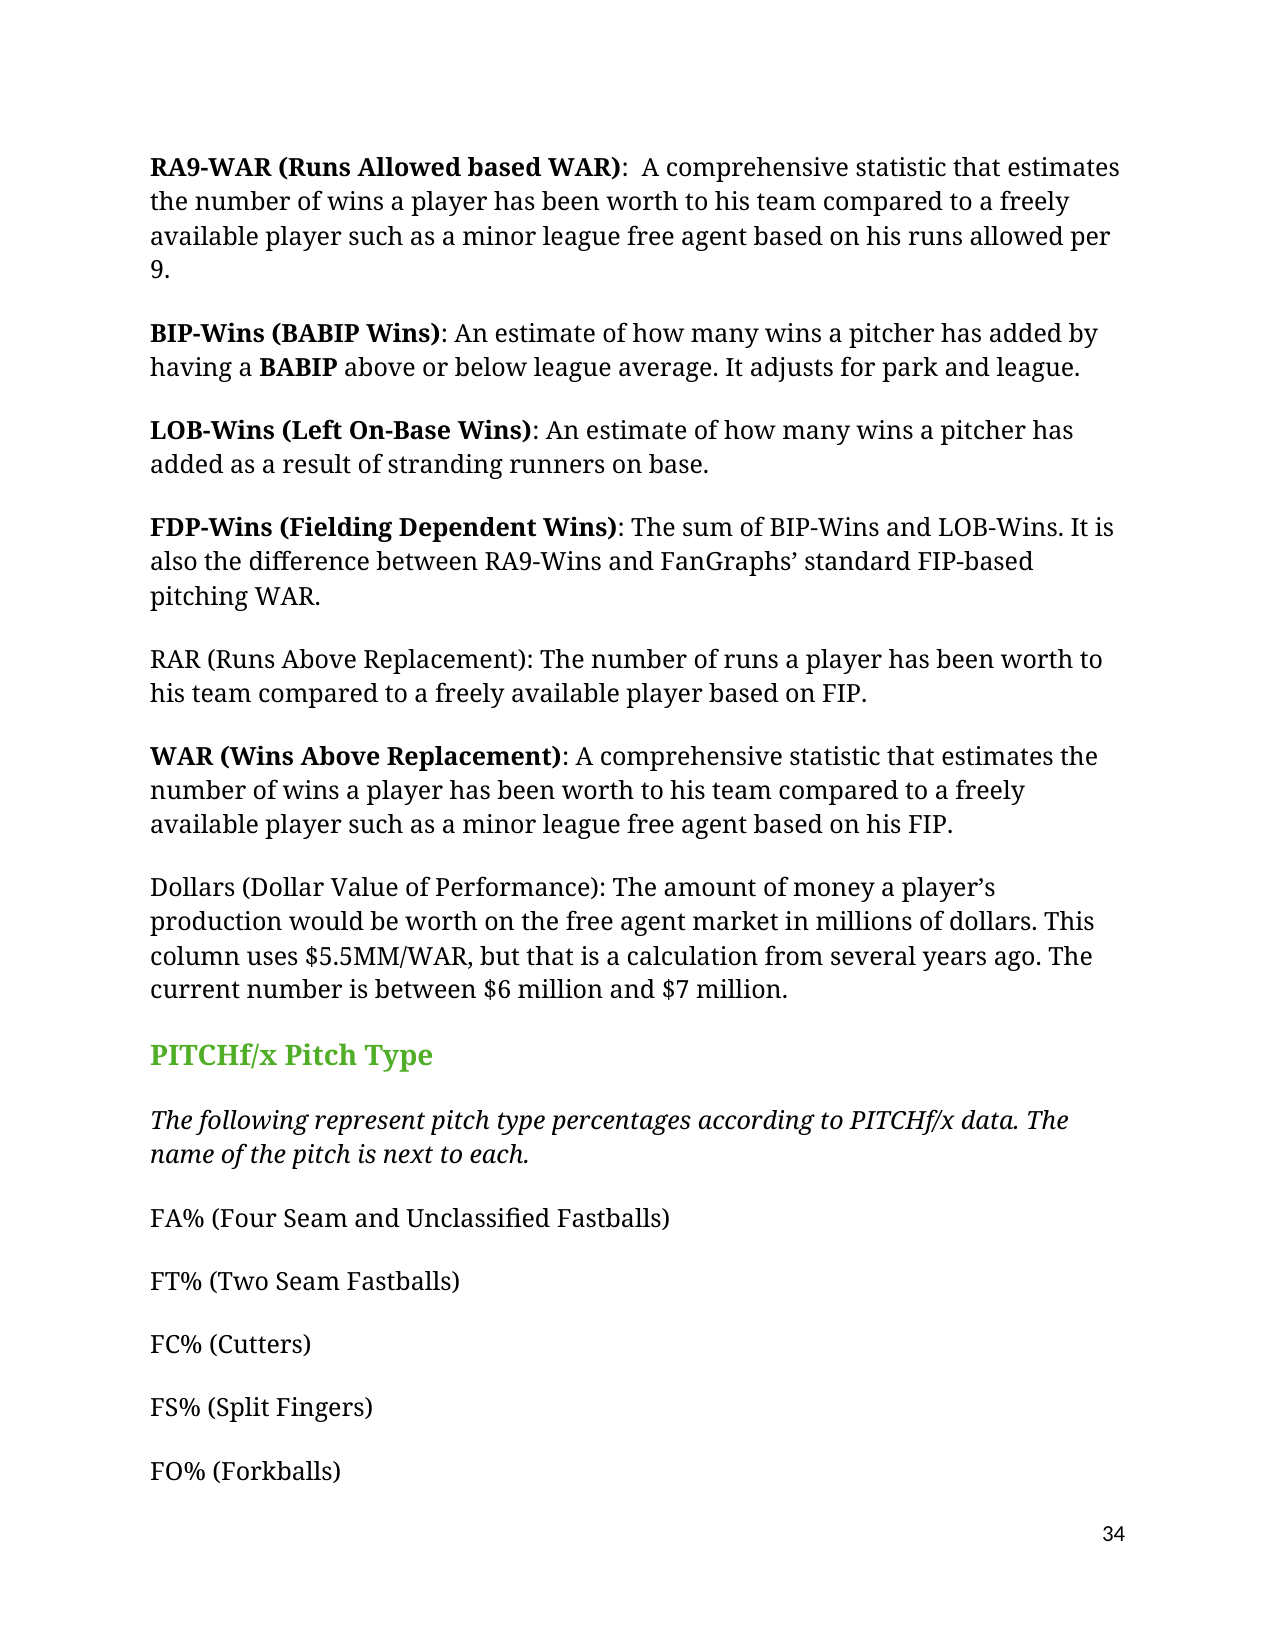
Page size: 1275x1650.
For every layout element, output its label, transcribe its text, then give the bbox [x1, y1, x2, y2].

text FO% (Forkballs) [150, 1453, 1125, 1487]
text FA% (Four Seam and Unclassified Fastballs) [150, 1200, 1125, 1234]
text RAR (Runs Above Replacement): The number of runs a player has been worth to his team compared to a freely available player based on FIP. [150, 641, 1125, 709]
text FT% (Two Seam Fastballs) [150, 1263, 1125, 1297]
text Dollars (Dollar Value of Performance): The amount of money a player’s production would be worth on the free agent market in millions of dollars. This column uses $5.5MM/WAR, but that is a calculation from several years ago. The current number is between $6 million and $7 million. [150, 870, 1125, 1006]
text PITCHf/x Pitch Type [150, 1035, 1125, 1074]
text FS% (Split Fingers) [150, 1390, 1125, 1424]
text LOB-Wins (Left On-Base Wins): An estimate of how many wins a pitcher has added as a result of stranding runners on base. [150, 413, 1125, 481]
text The following represent pitch type percentages according to PITCHf/x data. The name of the pitch is next to each. [150, 1103, 1125, 1171]
text FDP-Wins (Fielding Dependent Wins): The sum of BIP-Wins and LOB-Wins. It is also the difference between RA9-Wins and FanGraphs’ standard FIP-based pitching WAR. [150, 510, 1125, 612]
text BIP-Wins (BABIP Wins): An estimate of how many wins a pitcher has added by having a BABIP above or below league average. It adjusts for park and league. [150, 315, 1125, 383]
text WAR (Wins Above Replacement): A comprehensive statistic that estimates the number of wins a player has been worth to his team compared to a freely available player such as a minor league free agent based on his FIP. [150, 739, 1125, 841]
text FC% (Cutters) [150, 1327, 1125, 1361]
text RA9-WAR (Runs Allowed based WAR): A comprehensive statistic that estimates the number of wins a player has been worth to his team compared to a freely available player such as a minor league free agent based on his runs allowed per 9. [150, 150, 1125, 286]
